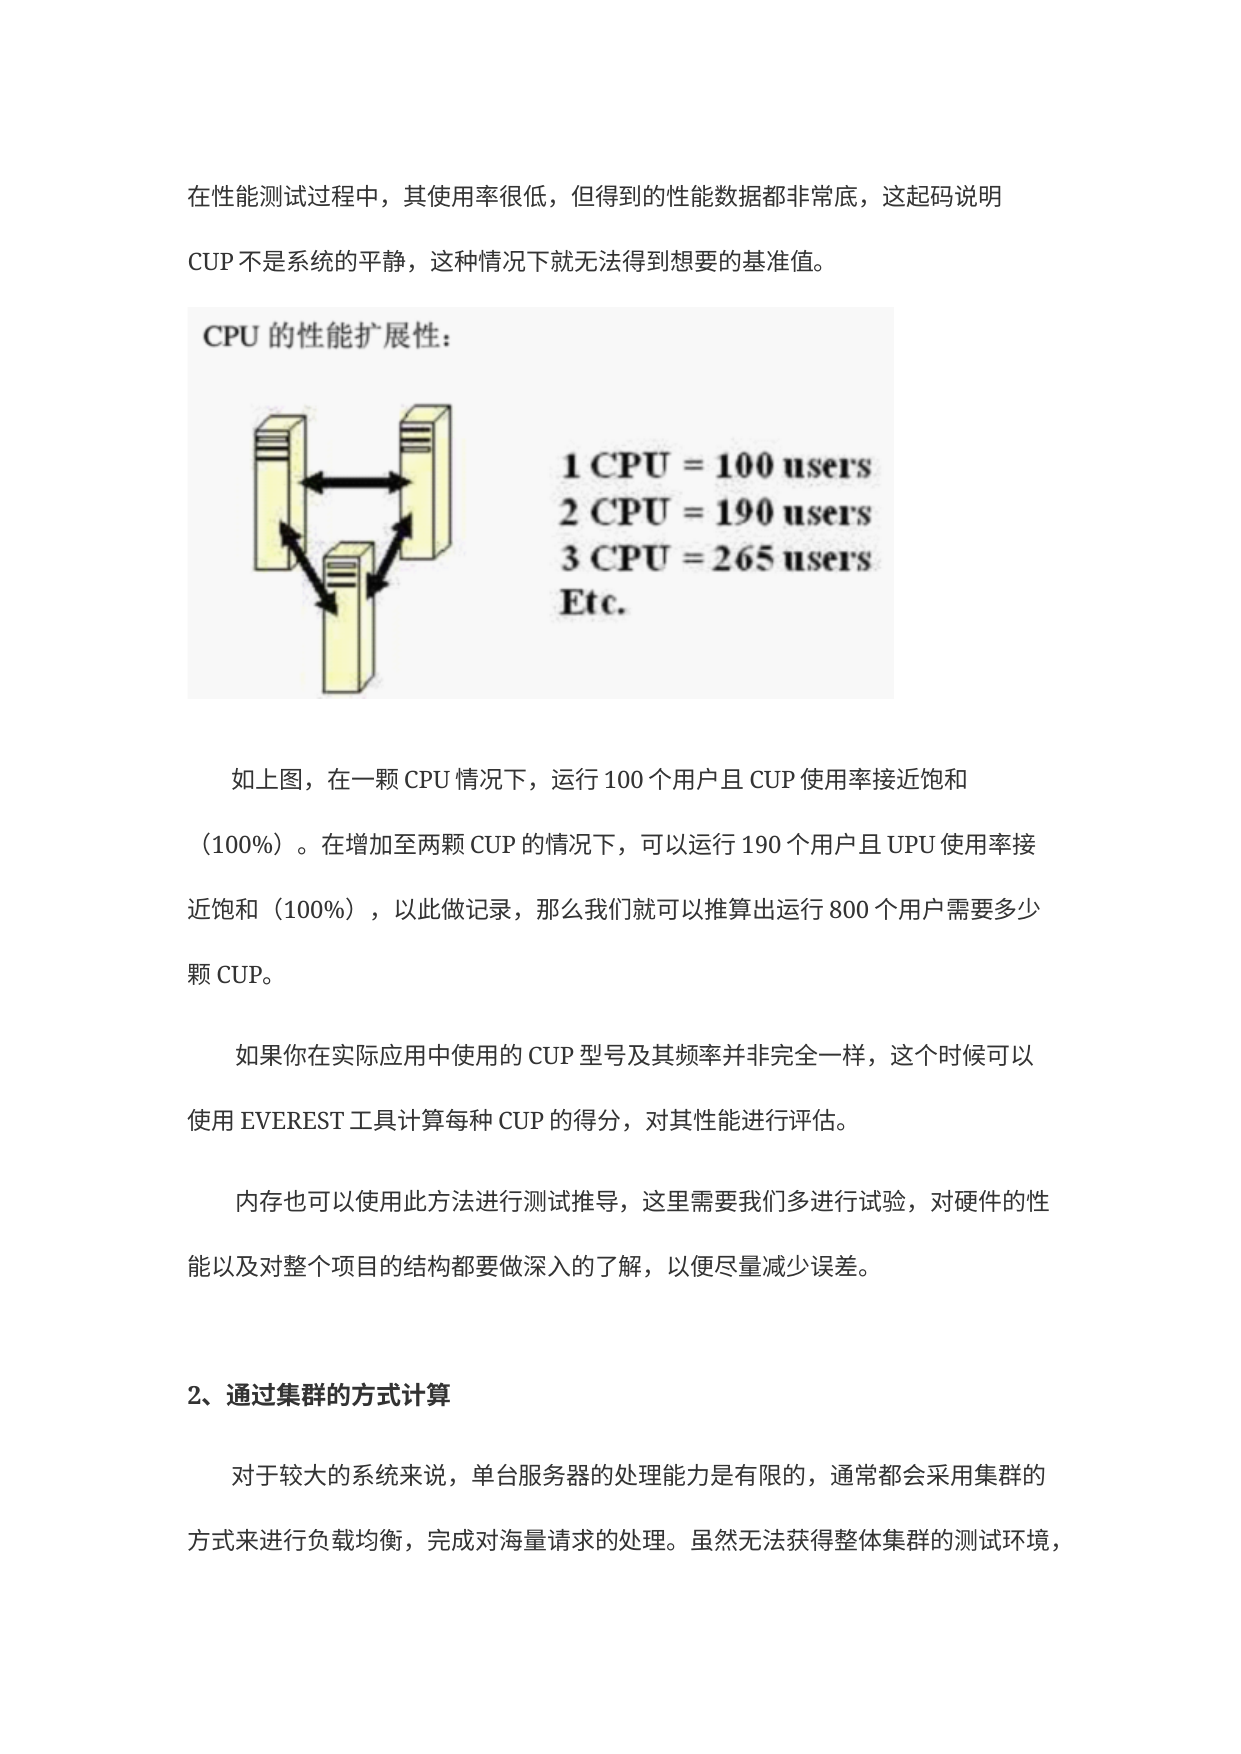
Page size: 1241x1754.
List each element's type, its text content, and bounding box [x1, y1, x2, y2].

text 内存也可以使用此方法进行测试推导，这里需要我们多进行试验，对硬件的性能以及对整个项目的结构都要做深入的了解，以便尽量减少误差。 [187, 1167, 1053, 1297]
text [187, 162, 1053, 292]
picture [187, 307, 894, 699]
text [187, 1441, 1053, 1571]
text 如果你在实际应用中使用的CUP型号及其频率并非完全一样，这个时候可以使用EVEREST工具计算每种CUP的得分，对其性能进行评估。 [187, 1021, 1053, 1151]
text 2、通过集群的方式计算 [187, 1361, 1053, 1426]
text 如上图，在一颗CPU情况下，运行100个用户且CUP使用率接近饱和（100%）。在增加至两颗CUP的情况下，可以运行190个用户且UPU使用率接近饱和（100%），以此做记录，那么我们就可以推算出运行800个用户需要多少颗CUP。 [187, 746, 1053, 1006]
